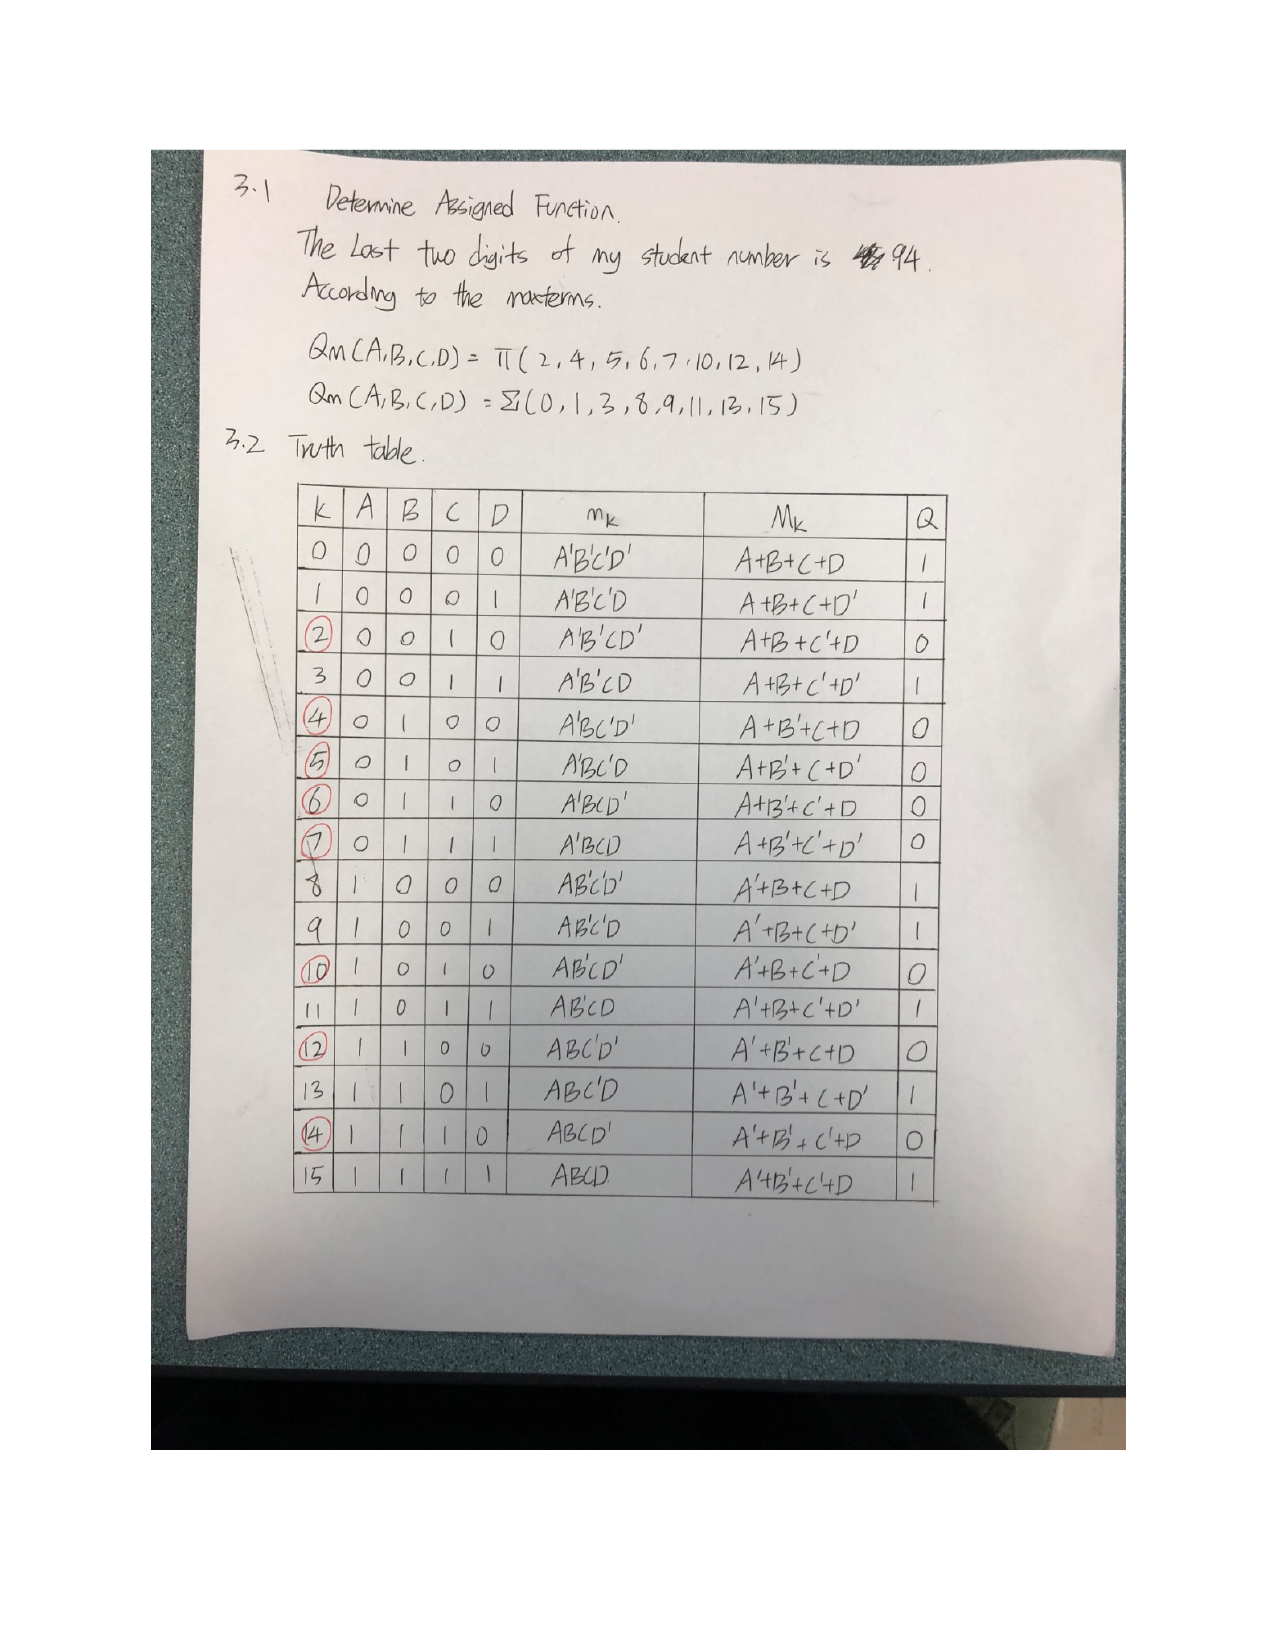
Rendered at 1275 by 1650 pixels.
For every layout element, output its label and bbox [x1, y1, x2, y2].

picture [152, 151, 1126, 1448]
